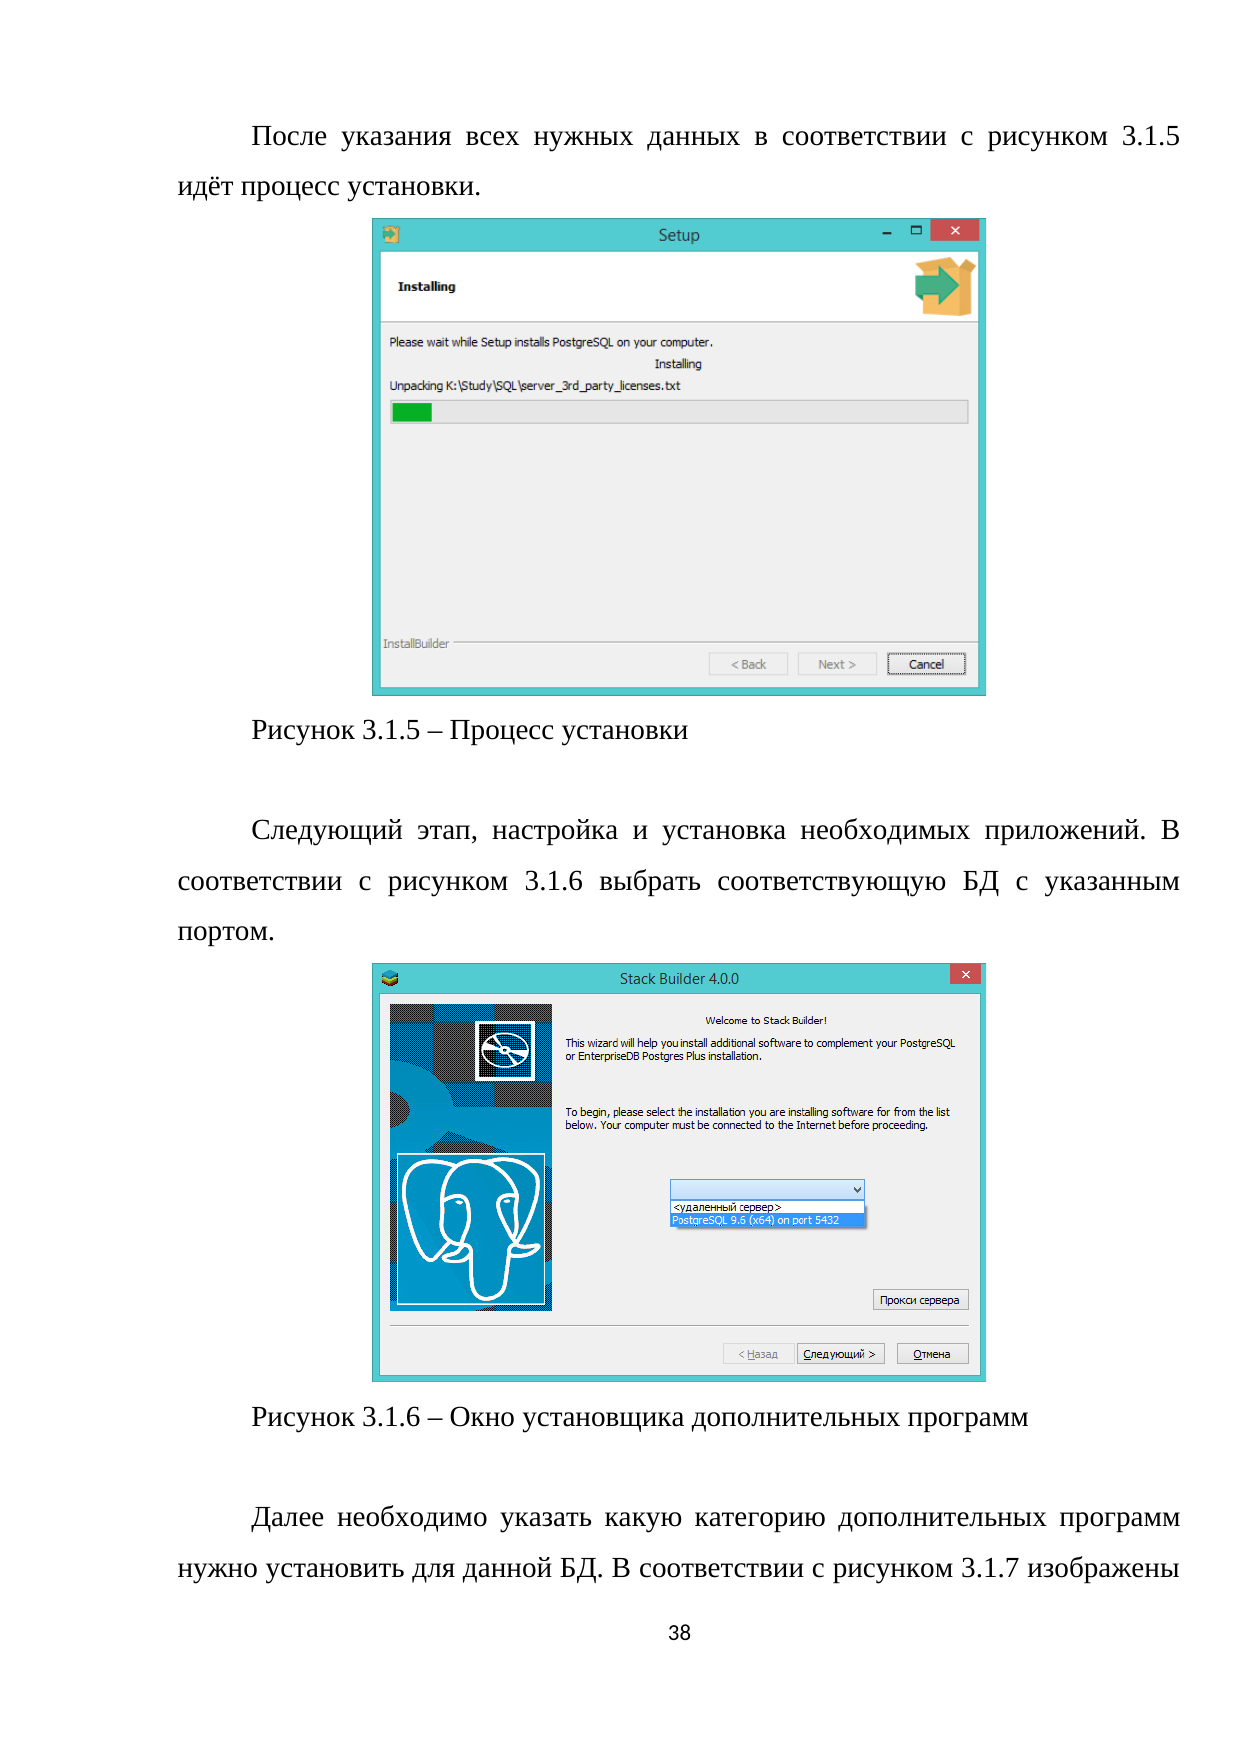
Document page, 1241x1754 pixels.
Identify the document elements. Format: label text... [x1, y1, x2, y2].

picture [372, 963, 987, 1382]
text Рисунок 3.1.6 – Окно установщика дополнительных программ [177, 1399, 1181, 1432]
text Рисунок 3.1.5 – Процесс установки [177, 712, 1181, 745]
text Следующий этап, настройка и установка необходимых приложений. В соответствии с рисунком 3.1.6 выбрать соответствующую БД с указанным портом. [177, 812, 1181, 947]
picture [372, 218, 987, 696]
text После указания всех нужных данных в соответствии с рисунком 3.1.5 идёт процесс установки. [177, 118, 1181, 202]
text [177, 1499, 1181, 1583]
